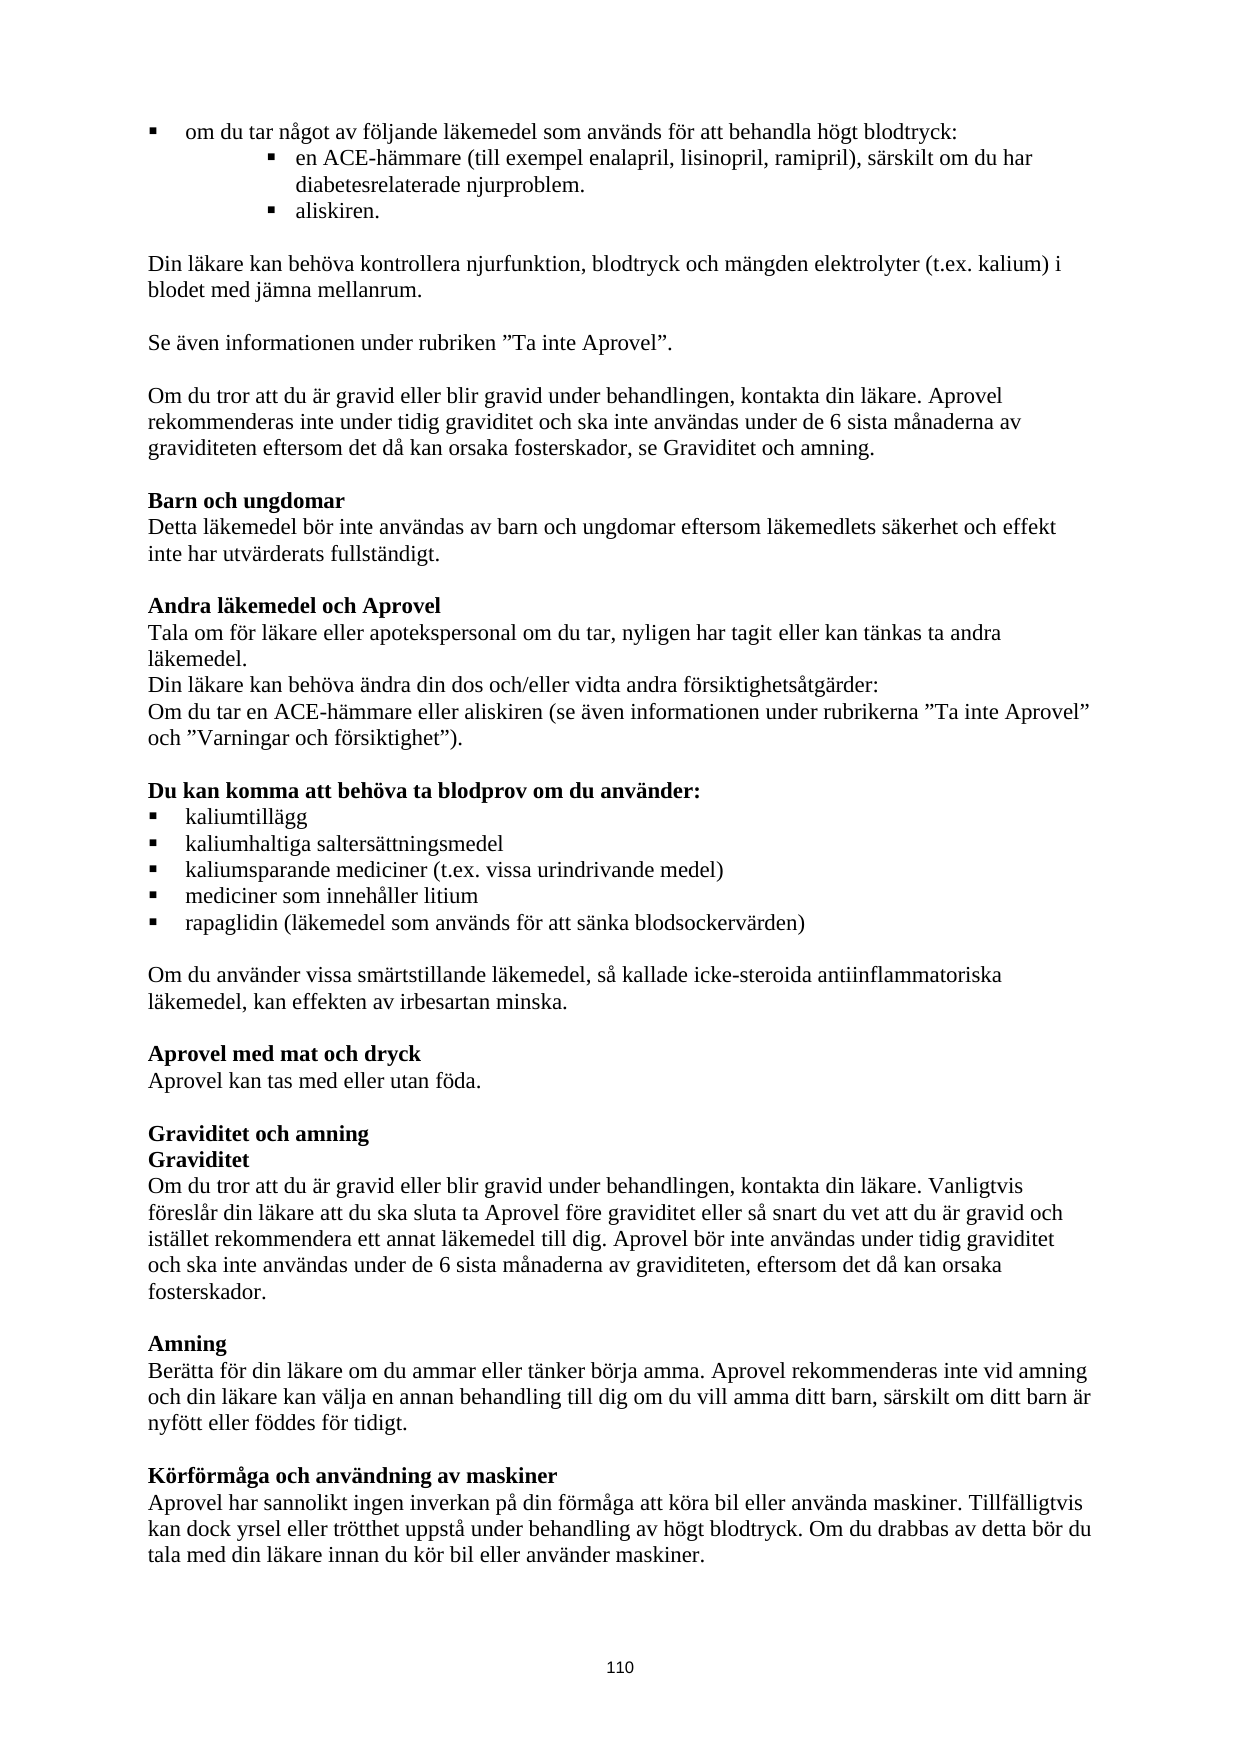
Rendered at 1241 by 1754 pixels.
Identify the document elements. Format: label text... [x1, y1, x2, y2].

text om du tar något av följande läkemedel som används för att behandla högt blodtryck: [148, 118, 1093, 144]
text kaliumhaltiga saltersättningsmedel [148, 830, 1093, 856]
text kaliumtillägg [148, 803, 1093, 830]
text Amning [148, 1330, 1093, 1357]
subtitle Körförmåga och användning av maskiner [148, 1462, 1093, 1488]
text Om du tar en ACE-hämmare eller aliskiren (se även informationen under rubrikerna ”Ta inte Aprovel” och ”Varningar och försiktighet”). [148, 698, 1093, 751]
text kaliumsparande mediciner (t.ex. vissa urindrivande medel) [148, 856, 1093, 882]
text Aprovel har sannolikt ingen inverkan på din förmåga att köra bil eller använda maskiner. Tillfälligtvis kan dock yrsel eller trötthet uppstå under behandling av högt blodtryck. Om du drabbas av detta bör du tala med din läkare innan du kör bil eller använder maskiner. [148, 1488, 1093, 1568]
text mediciner som innehåller litium [148, 882, 1093, 909]
text Din läkare kan behöva ändra din dos och/eller vidta andra försiktighetsåtgärder: [148, 672, 1093, 698]
subtitle Graviditet och amning [148, 1119, 1093, 1146]
list Din läkare kan behöva kontrollera njurfunktion, blodtryck och mängden elektrolyter (t.ex. kalium) i blodet med jämna mellanrum. [148, 250, 1093, 303]
text Om du tror att du är gravid eller blir gravid under behandlingen, kontakta din läkare. Aprovel rekommenderas inte under tidig graviditet och ska inte användas under de 6 sista månaderna av graviditeten eftersom det då kan orsaka fosterskador, se Graviditet och amning. [148, 382, 1093, 461]
text Aprovel kan tas med eller utan föda. [148, 1067, 1093, 1093]
subtitle Andra läkemedel och Aprovel [148, 592, 1093, 619]
list en ACE-hämmare (till exempel enalapril, lisinopril, ramipril), särskilt om du har diabetesrelaterade njurproblem. [266, 144, 1093, 197]
text Om du tror att du är gravid eller blir gravid under behandlingen, kontakta din läkare. Vanligtvis föreslår din läkare att du ska sluta ta Aprovel före graviditet eller så snart du vet att du är gravid och istället rekommendera ett annat läkemedel till dig. Aprovel bör inte användas under tidig graviditet och ska inte användas under de 6 sista månaderna av graviditeten, eftersom det då kan orsaka fosterskador. [148, 1172, 1093, 1304]
list aliskiren. [266, 197, 1093, 223]
text Berätta för din läkare om du ammar eller tänker börja amma. Aprovel rekommenderas inte vid amning och din läkare kan välja en annan behandling till dig om du vill amma ditt barn, särskilt om ditt barn är nyfött eller föddes för tidigt. [148, 1357, 1093, 1436]
text rapaglidin (läkemedel som används för att sänka blodsockervärden) [148, 909, 1093, 935]
list Se även informationen under rubriken ”Ta inte Aprovel”. [148, 329, 1093, 355]
subtitle Graviditet [148, 1146, 1093, 1172]
text Barn och ungdomar [148, 487, 1093, 513]
text Om du använder vissa smärtstillande läkemedel, så kallade icke-steroida antiinflammatoriska läkemedel, kan effekten av irbesartan minska. [148, 961, 1093, 1014]
text Detta läkemedel bör inte användas av barn och ungdomar eftersom läkemedlets säkerhet och effekt inte har utvärderats fullständigt. [148, 513, 1093, 566]
subtitle Aprovel med mat och dryck [148, 1041, 1093, 1067]
text Tala om för läkare eller apotekspersonal om du tar, nyligen har tagit eller kan tänkas ta andra läkemedel. [148, 619, 1093, 672]
subtitle Du kan komma att behöva ta blodprov om du använder: [148, 777, 1093, 803]
